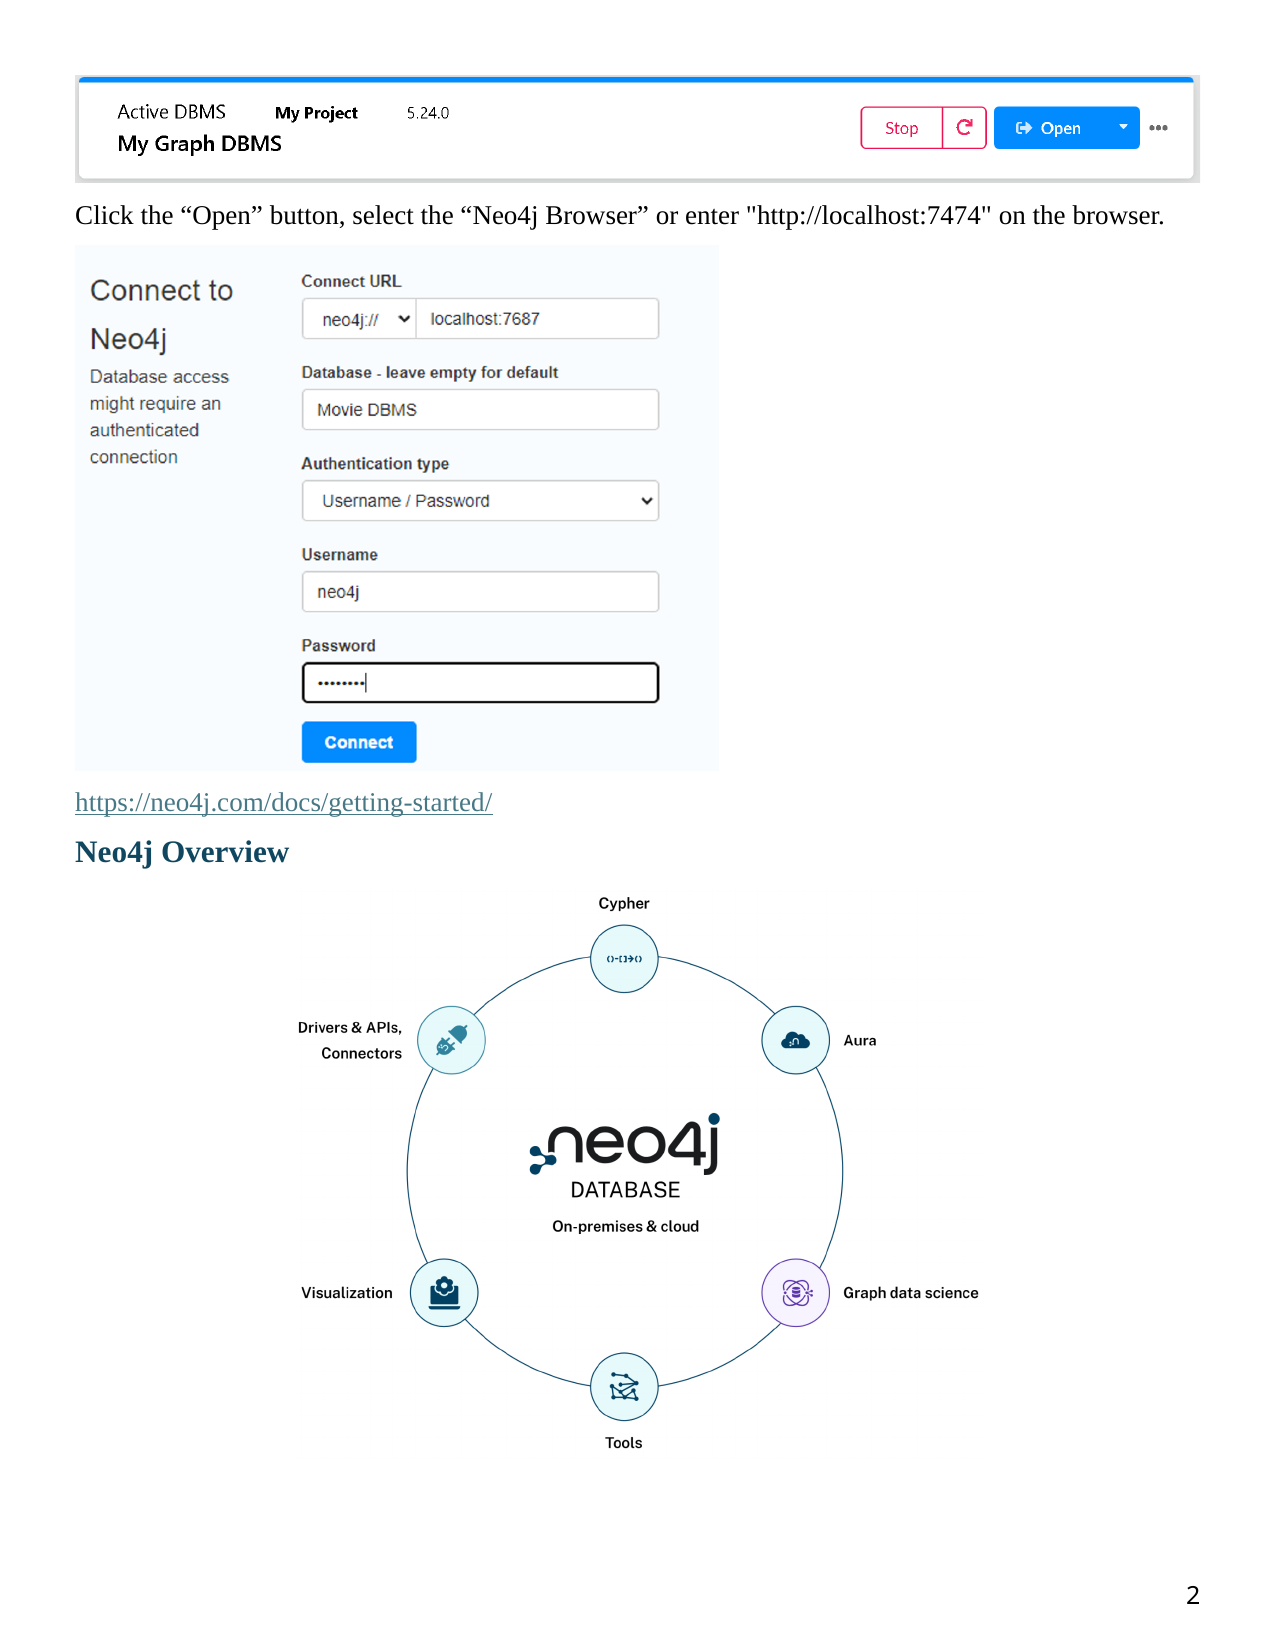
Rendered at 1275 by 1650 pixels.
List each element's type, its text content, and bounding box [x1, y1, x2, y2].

subtitle Neo4j Overview [75, 833, 1200, 869]
picture [289, 886, 986, 1459]
text Click the “Open” button, select the “Neo4j Browser” or enter "http://localhost:7474" on the browser. [75, 199, 1200, 230]
picture [75, 75, 1200, 183]
text https://neo4j.com/docs/getting-started/ [75, 787, 1200, 818]
picture [75, 245, 720, 771]
